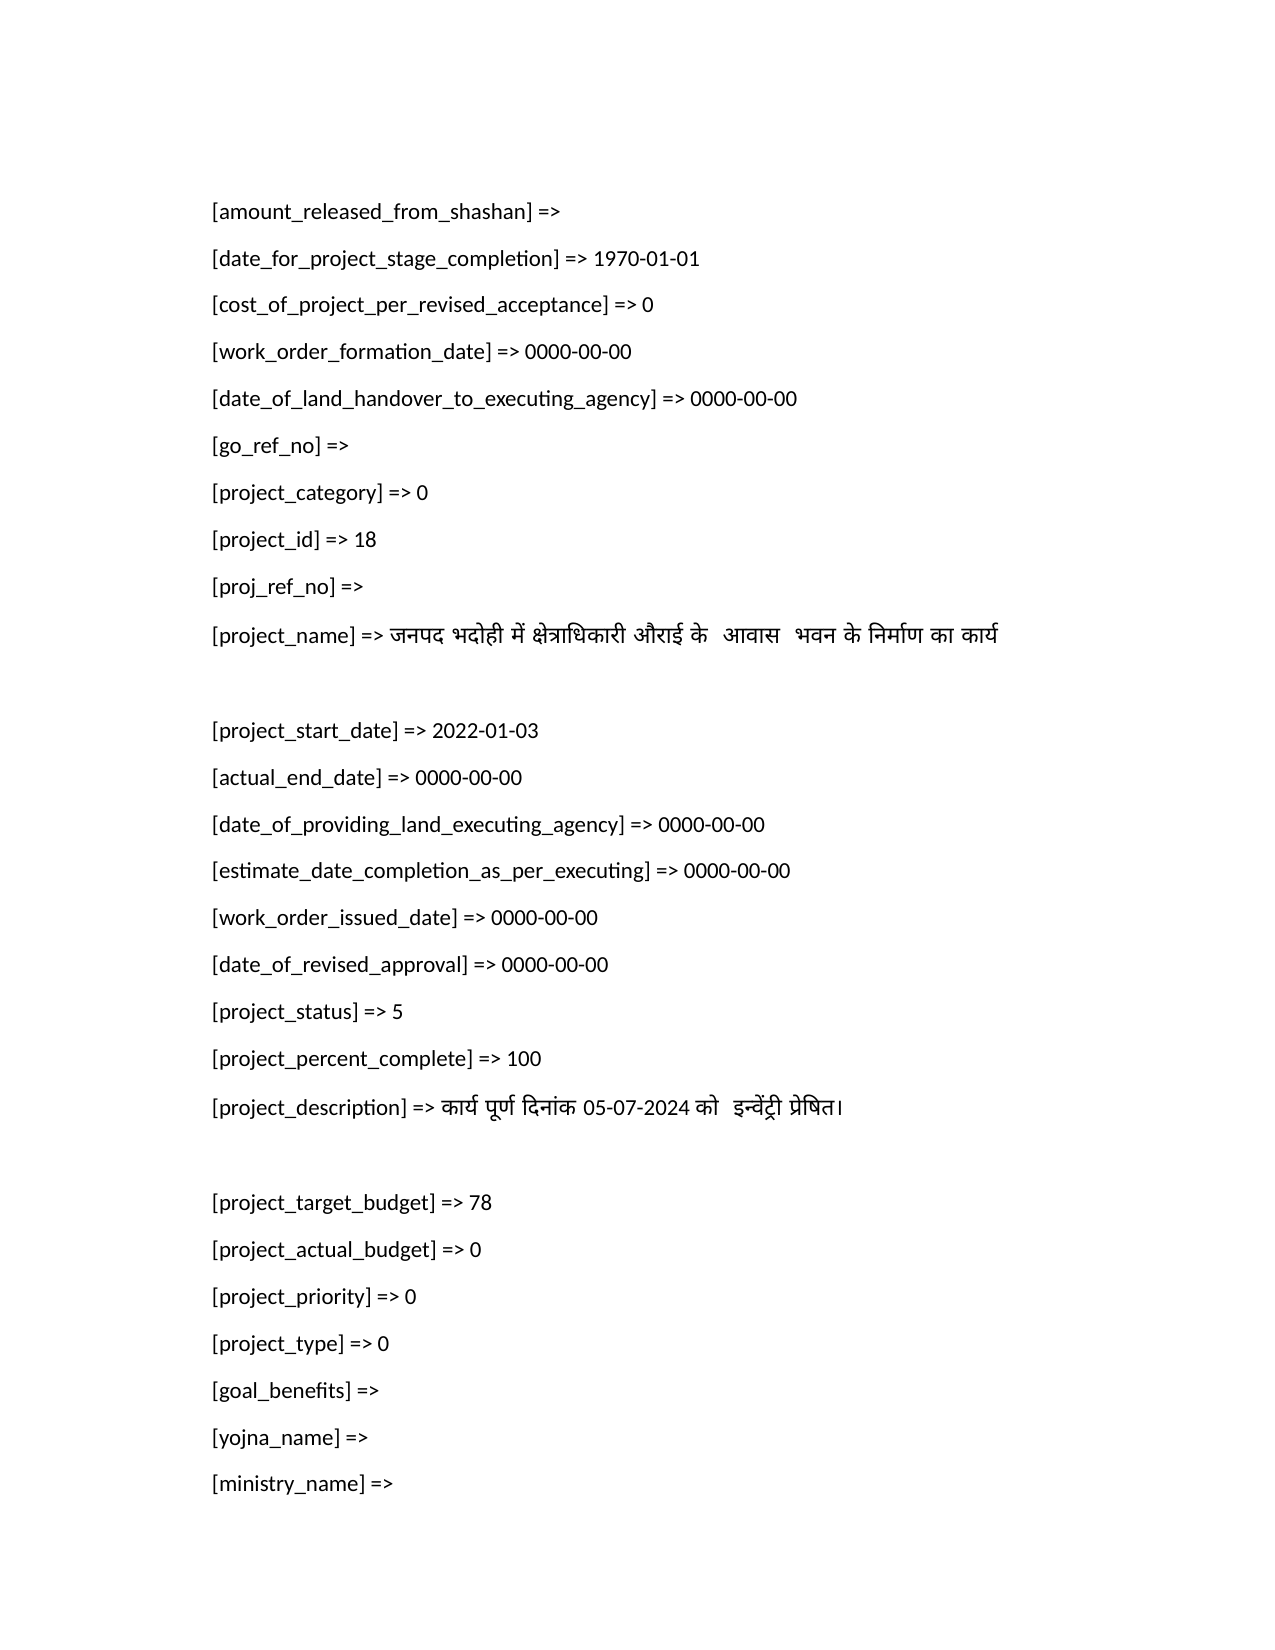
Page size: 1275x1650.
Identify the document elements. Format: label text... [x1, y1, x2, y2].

text [project_id] => 18 [150, 525, 1125, 553]
text [project_status] => 5 [150, 997, 1125, 1025]
text [date_of_providing_land_executing_agency] => 0000-00-00 [150, 810, 1125, 838]
text [project_priority] => 0 [150, 1282, 1125, 1310]
text [goal_benefits] => [150, 1376, 1125, 1404]
text [project_description] => कार्य पूर्ण दिनांक 05-07-2024 को इन्वेंट्री प्रेषित। [150, 1091, 1125, 1122]
text [date_of_land_handover_to_executing_agency] => 0000-00-00 [150, 384, 1125, 412]
text [actual_end_date] => 0000-00-00 [150, 763, 1125, 791]
text [project_type] => 0 [150, 1329, 1125, 1357]
text [go_ref_no] => [150, 431, 1125, 459]
text [estimate_date_completion_as_per_executing] => 0000-00-00 [150, 857, 1125, 885]
text [project_percent_complete] => 100 [150, 1044, 1125, 1072]
text [date_for_project_stage_completion] => 1970-01-01 [150, 244, 1125, 272]
text [project_start_date] => 2022-01-03 [150, 716, 1125, 744]
text [project_name] => जनपद भदोही में क्षेत्राधिकारी औराई के आवास भवन के निर्माण का कार्य [150, 619, 1125, 650]
text [date_of_revised_approval] => 0000-00-00 [150, 950, 1125, 978]
text [cost_of_project_per_revised_acceptance] => 0 [150, 291, 1125, 319]
text [work_order_issued_date] => 0000-00-00 [150, 903, 1125, 932]
text [project_category] => 0 [150, 478, 1125, 506]
text [work_order_formation_date] => 0000-00-00 [150, 337, 1125, 366]
text [ministry_name] => [150, 1469, 1125, 1498]
text [amount_released_from_shashan] => [150, 197, 1125, 225]
text [yojna_name] => [150, 1423, 1125, 1451]
text [project_actual_budget] => 0 [150, 1235, 1125, 1263]
text [project_target_budget] => 78 [150, 1188, 1125, 1216]
text [proj_ref_no] => [150, 572, 1125, 600]
